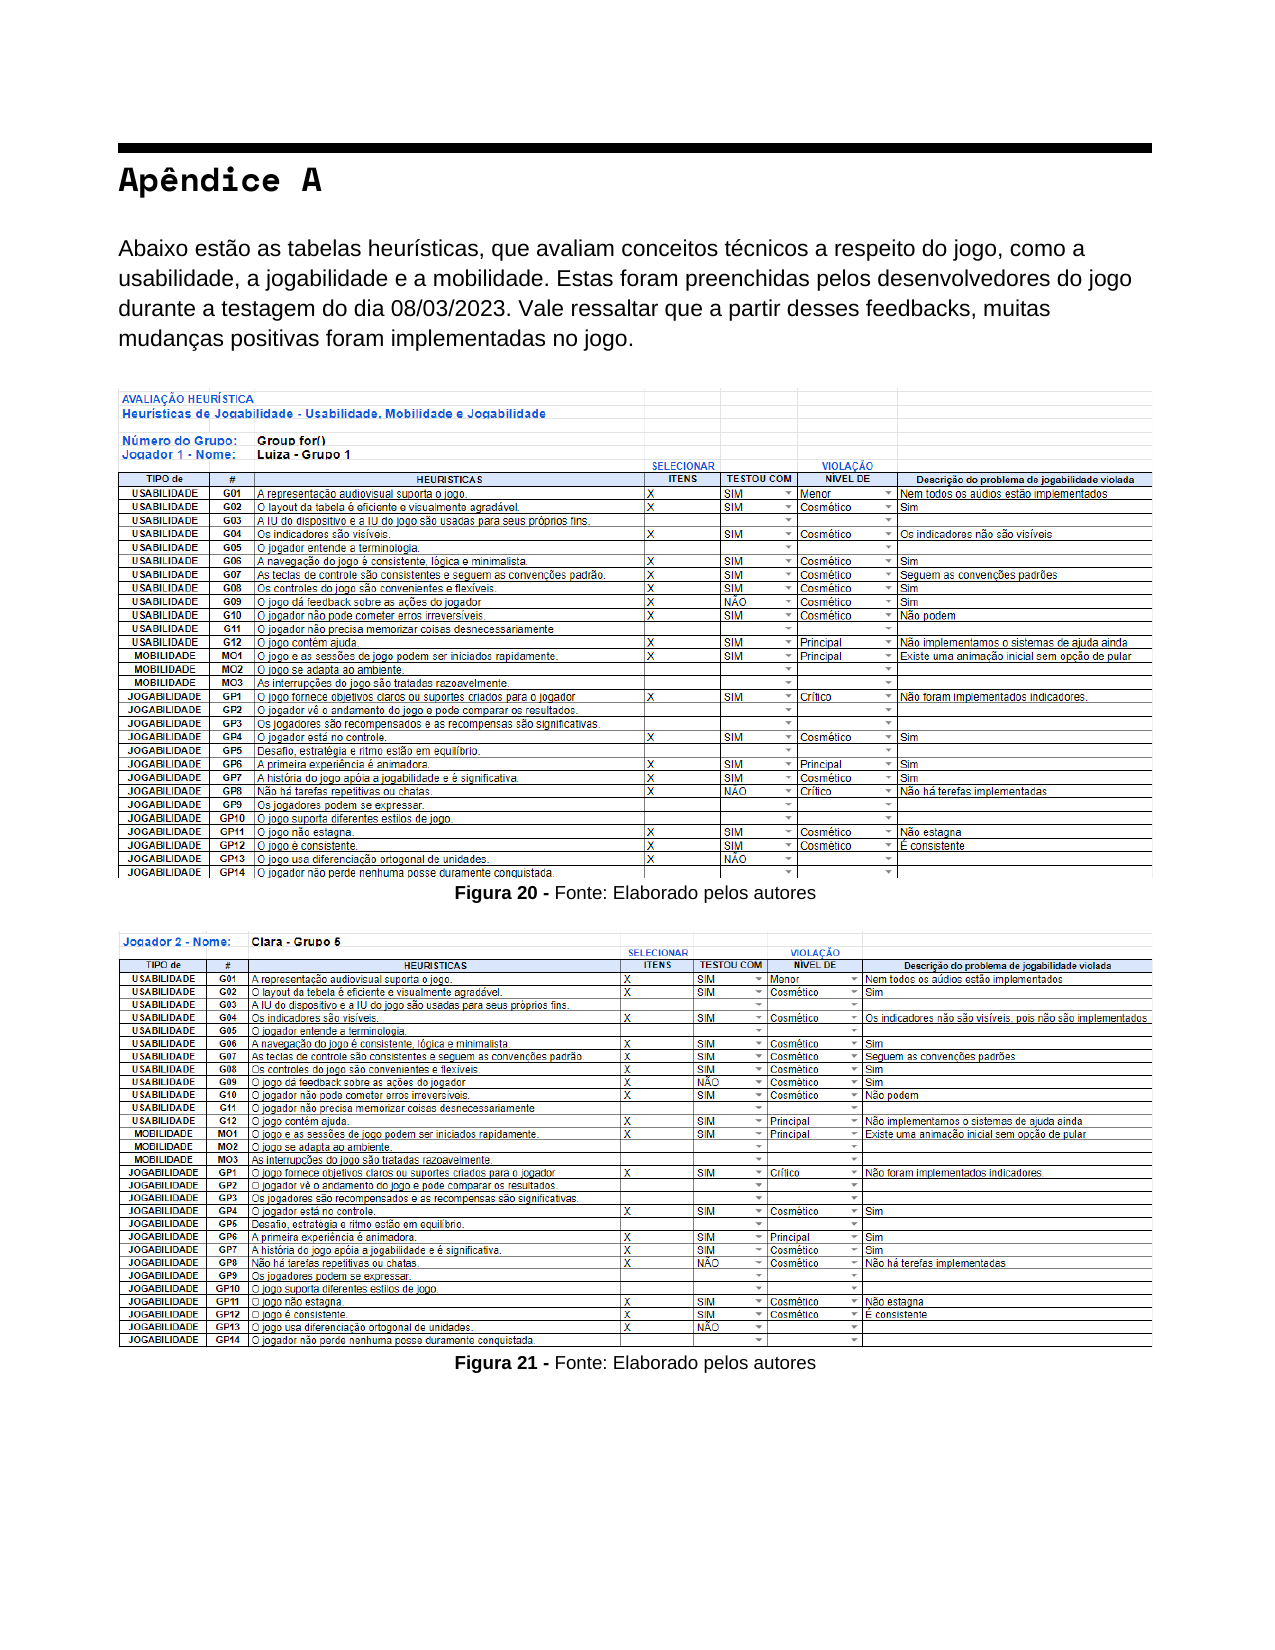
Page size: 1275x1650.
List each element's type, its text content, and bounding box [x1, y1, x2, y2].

text Figura 21 - Fonte: Elaborado pelos autores [118, 1352, 1152, 1373]
text Figura 20 - Fonte: Elaborado pelos autores [118, 882, 1152, 903]
picture [118, 388, 1153, 878]
text Abaixo estão as tabelas heurísticas, que avaliam conceitos técnicos a respeito do jogo, como a usabilidade, a jogabilidade e a mobilidade. Estas foram preenchidas pelos desenvolvedores do jogo durante a testagem do dia 08/03/2023. Vale ressaltar que a partir desses feedbacks, muitas mudanças positivas foram implementadas no jogo. [118, 235, 1152, 352]
title Apêndice A [118, 153, 1152, 204]
picture [118, 931, 1153, 1348]
